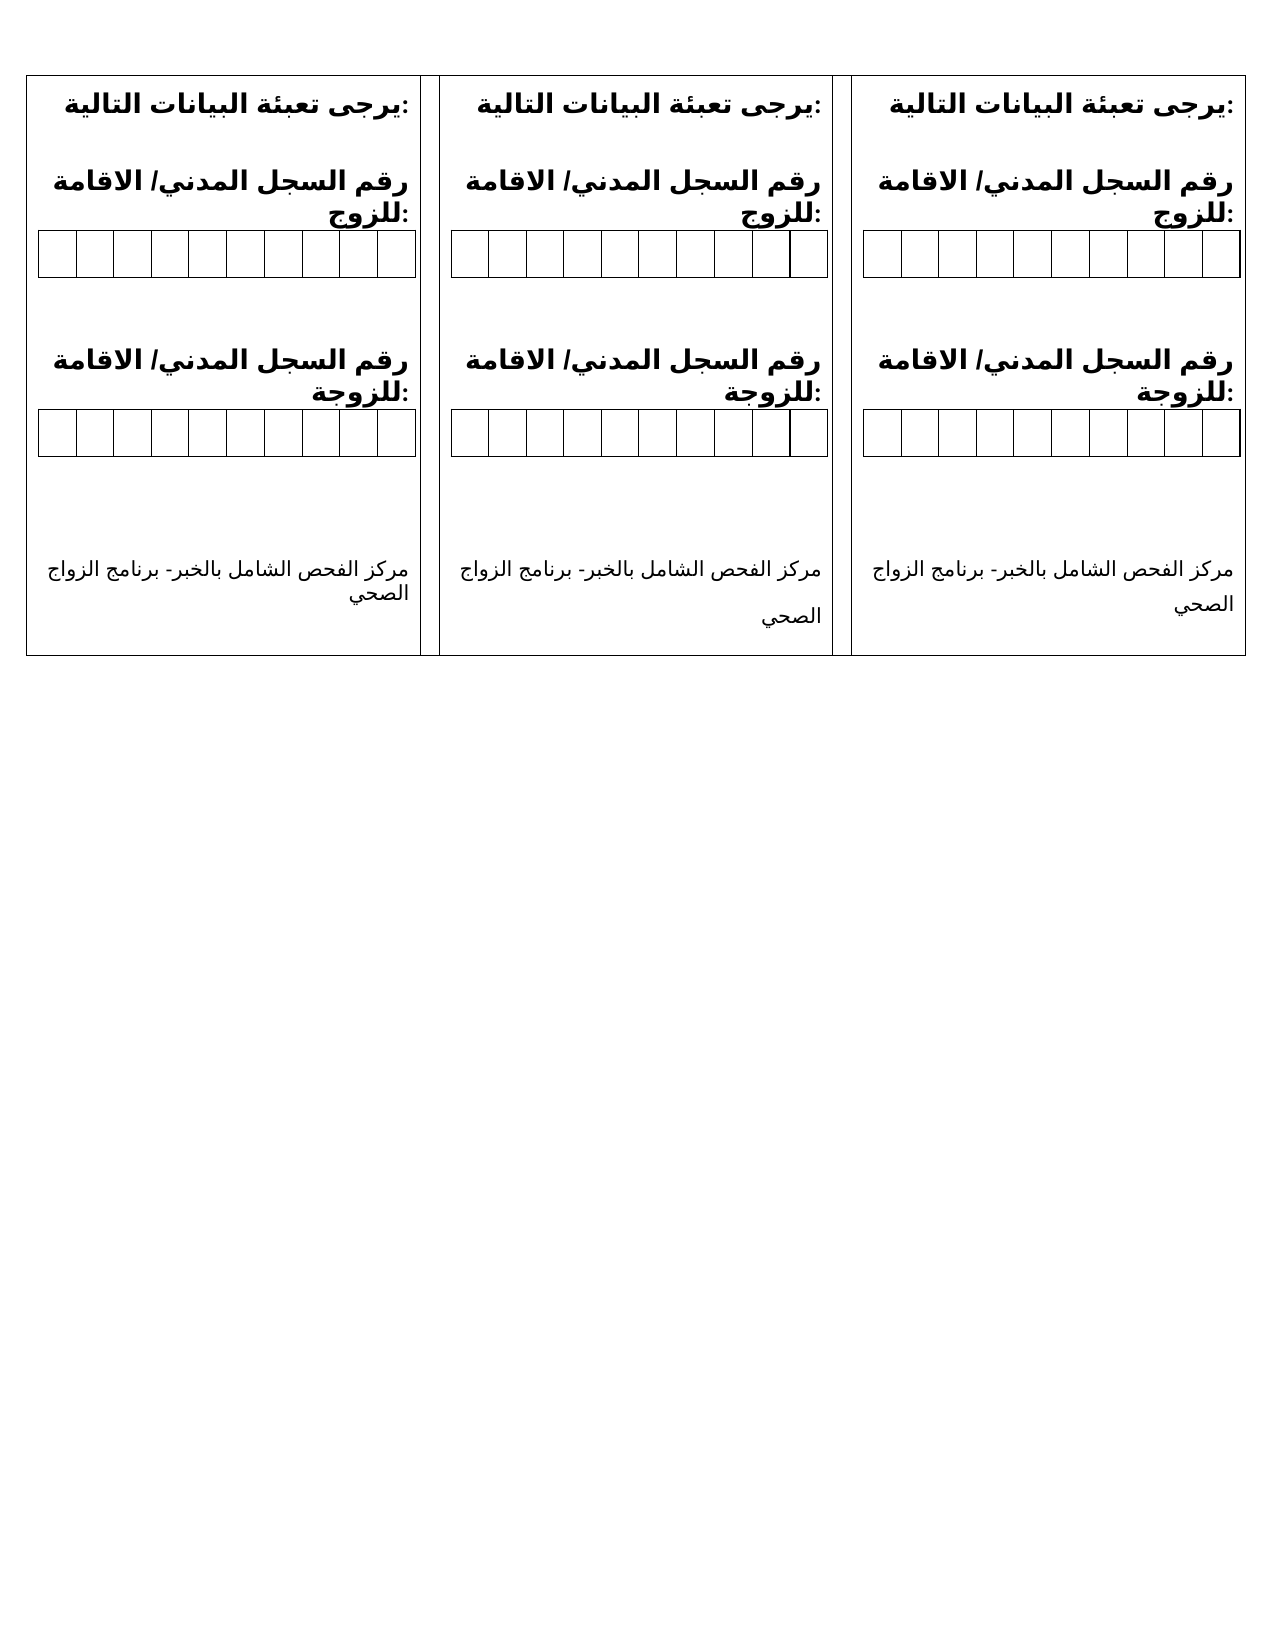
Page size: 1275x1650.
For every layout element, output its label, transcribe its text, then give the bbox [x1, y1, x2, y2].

table_cell يرجى تعبئة البيانات التالية: رقم السجل المدني/ الاقامة للزوج: رقم السجل المدني/ الاقامة للزوجة: مركز الفحص الشامل بالخبر- برنامج الزواج الصحي [27, 76, 420, 654]
table_cell يرجى تعبئة البيانات التالية: رقم السجل المدني/ الاقامة للزوج: رقم السجل المدني/ الاقامة للزوجة: مركز الفحص الشامل بالخبر- برنامج الزواج الصحي [852, 76, 1245, 654]
table_cell [833, 76, 851, 654]
table_cell يرجى تعبئة البيانات التالية: رقم السجل المدني/ الاقامة للزوج: رقم السجل المدني/ الاقامة للزوجة: مركز الفحص الشامل بالخبر- برنامج الزواج الصحي [440, 76, 832, 654]
table_cell [421, 76, 439, 654]
